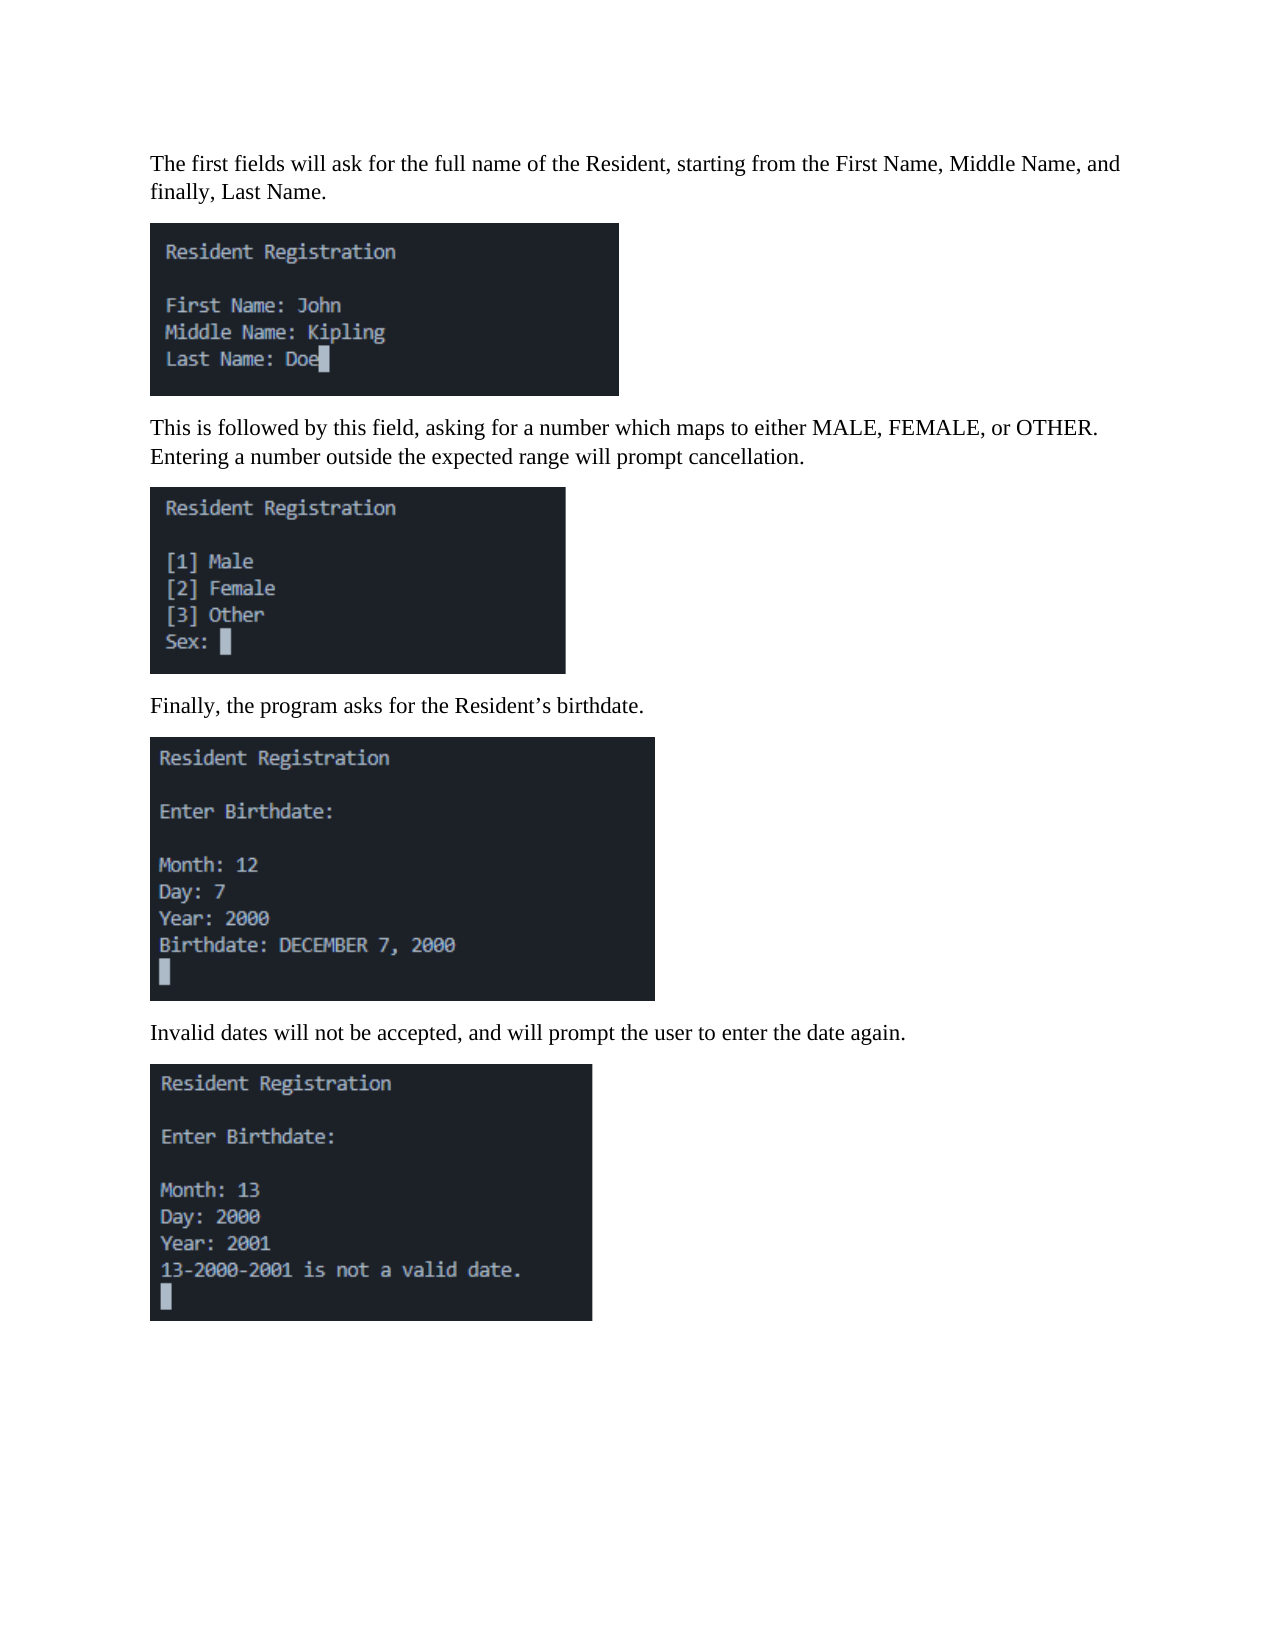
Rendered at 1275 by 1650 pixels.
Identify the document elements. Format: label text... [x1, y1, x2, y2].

text Finally, the program asks for the Resident’s birthdate. [150, 693, 1125, 719]
picture [150, 223, 619, 396]
picture [150, 487, 566, 674]
text The first fields will ask for the full name of the Resident, starting from the First Name, Middle Name, and finally, Last Name. [150, 150, 1125, 205]
picture [150, 737, 655, 1001]
picture [150, 1064, 593, 1321]
text This is followed by this field, asking for a number which maps to either MALE, FEMALE, or OTHER. Entering a number outside the expected range will prompt cancellation. [150, 414, 1125, 469]
text Invalid dates will not be accepted, and will prompt the user to enter the date again. [150, 1019, 1125, 1046]
